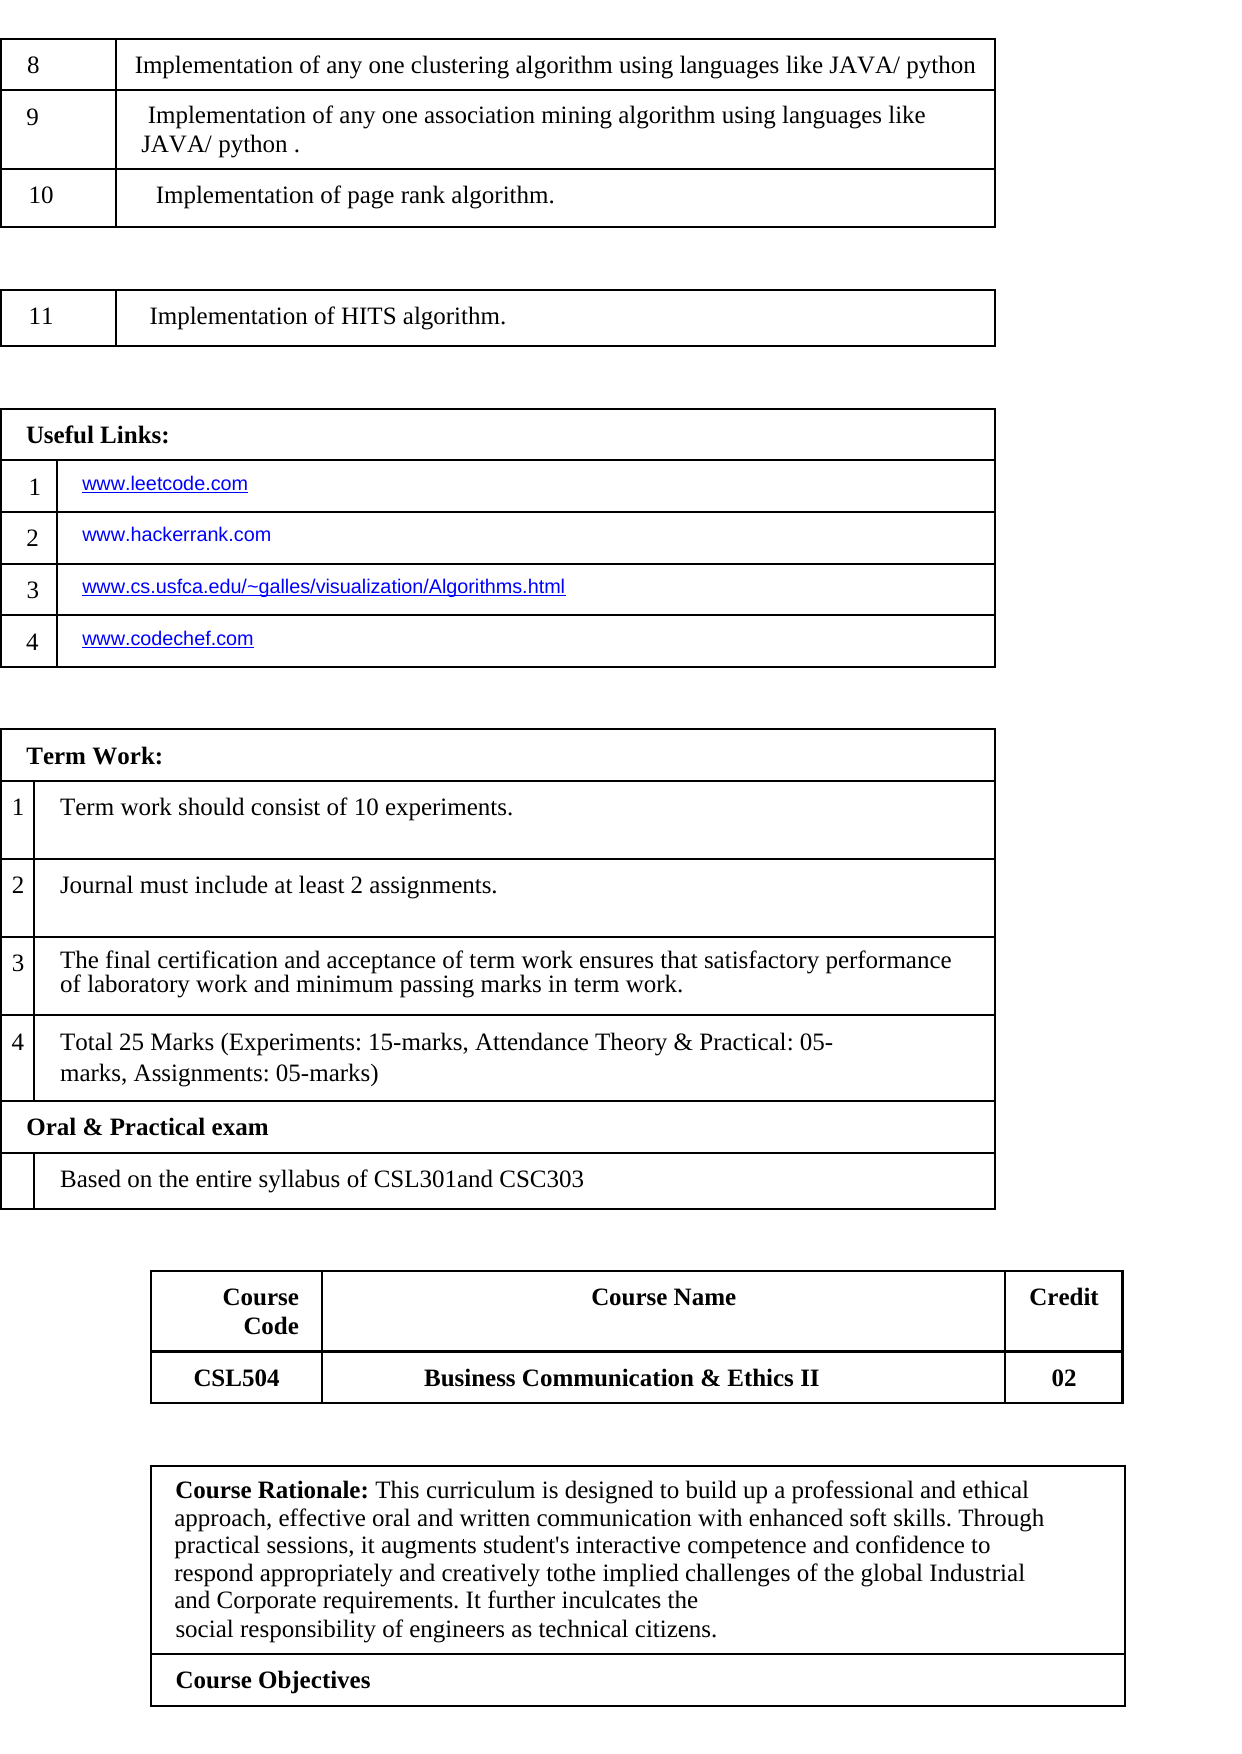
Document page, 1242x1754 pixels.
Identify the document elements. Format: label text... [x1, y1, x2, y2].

table_cell www.leetcode.com [58, 461, 994, 511]
table_header 11 [2, 291, 115, 345]
table_cell 02 [1006, 1353, 1121, 1402]
table_header Useful Links: [2, 410, 994, 459]
table_header Course Rationale: This curriculum is designed to build up a professional and ethical approach, effective oral and written communication with enhanced soft skills. Through practical sessions, it augments student's interactive competence and confidence to respond appropriately and creatively tothe implied challenges of the global Industrial and Corporate requirements. It further inculcates the social responsibility of engineers as technical citizens. [152, 1467, 1124, 1653]
table_header Term Work: [2, 730, 994, 780]
table_header Credit [1006, 1272, 1121, 1350]
table_cell 3 [2, 565, 56, 614]
table_cell Term work should consist of 10 experiments. [35, 782, 994, 858]
table_header Implementation of HITS algorithm. [117, 291, 994, 345]
table_cell Total 25 Marks (Experiments: 15-marks, Attendance Theory & Practical: 05-marks, Assignments: 05-marks) [35, 1016, 994, 1100]
table_cell 2 [2, 860, 33, 936]
table_cell Implementation of page rank algorithm. [117, 170, 994, 226]
table_cell 4 [2, 1016, 33, 1100]
table_cell Course Objectives [152, 1655, 1124, 1705]
table_cell 4 [2, 616, 56, 666]
table_cell [2, 1154, 33, 1207]
table_cell www.codechef.com [58, 616, 994, 666]
table_cell Oral & Practical exam [2, 1102, 994, 1152]
table_cell www.hackerrank.com [58, 513, 994, 562]
table_cell 1 [2, 461, 56, 511]
table_cell 3 [2, 938, 33, 1014]
table_cell CSL504 [152, 1353, 321, 1402]
table_cell 8 [2, 40, 115, 89]
table_header Course Code [152, 1272, 321, 1350]
table_cell Implementation of any one association mining algorithm using languages like JAVA/ python . [117, 91, 994, 168]
table_cell Implementation of any one clustering algorithm using languages like JAVA/ python [117, 40, 994, 89]
table_cell 9 [2, 91, 115, 168]
table_cell 1 [2, 782, 33, 858]
table_cell Business Communication & Ethics II [323, 1353, 1004, 1402]
table_cell 10 [2, 170, 115, 226]
table_cell Journal must include at least 2 assignments. [35, 860, 994, 936]
table_header Course Name [323, 1272, 1004, 1350]
table_cell The final certification and acceptance of term work ensures that satisfactory performance of laboratory work and minimum passing marks in term work. [35, 938, 994, 1014]
table_cell Based on the entire syllabus of CSL301and CSC303 [35, 1154, 994, 1207]
table_cell 2 [2, 513, 56, 562]
table_cell www.cs.usfca.edu/~galles/visualization/Algorithms.html [58, 565, 994, 614]
